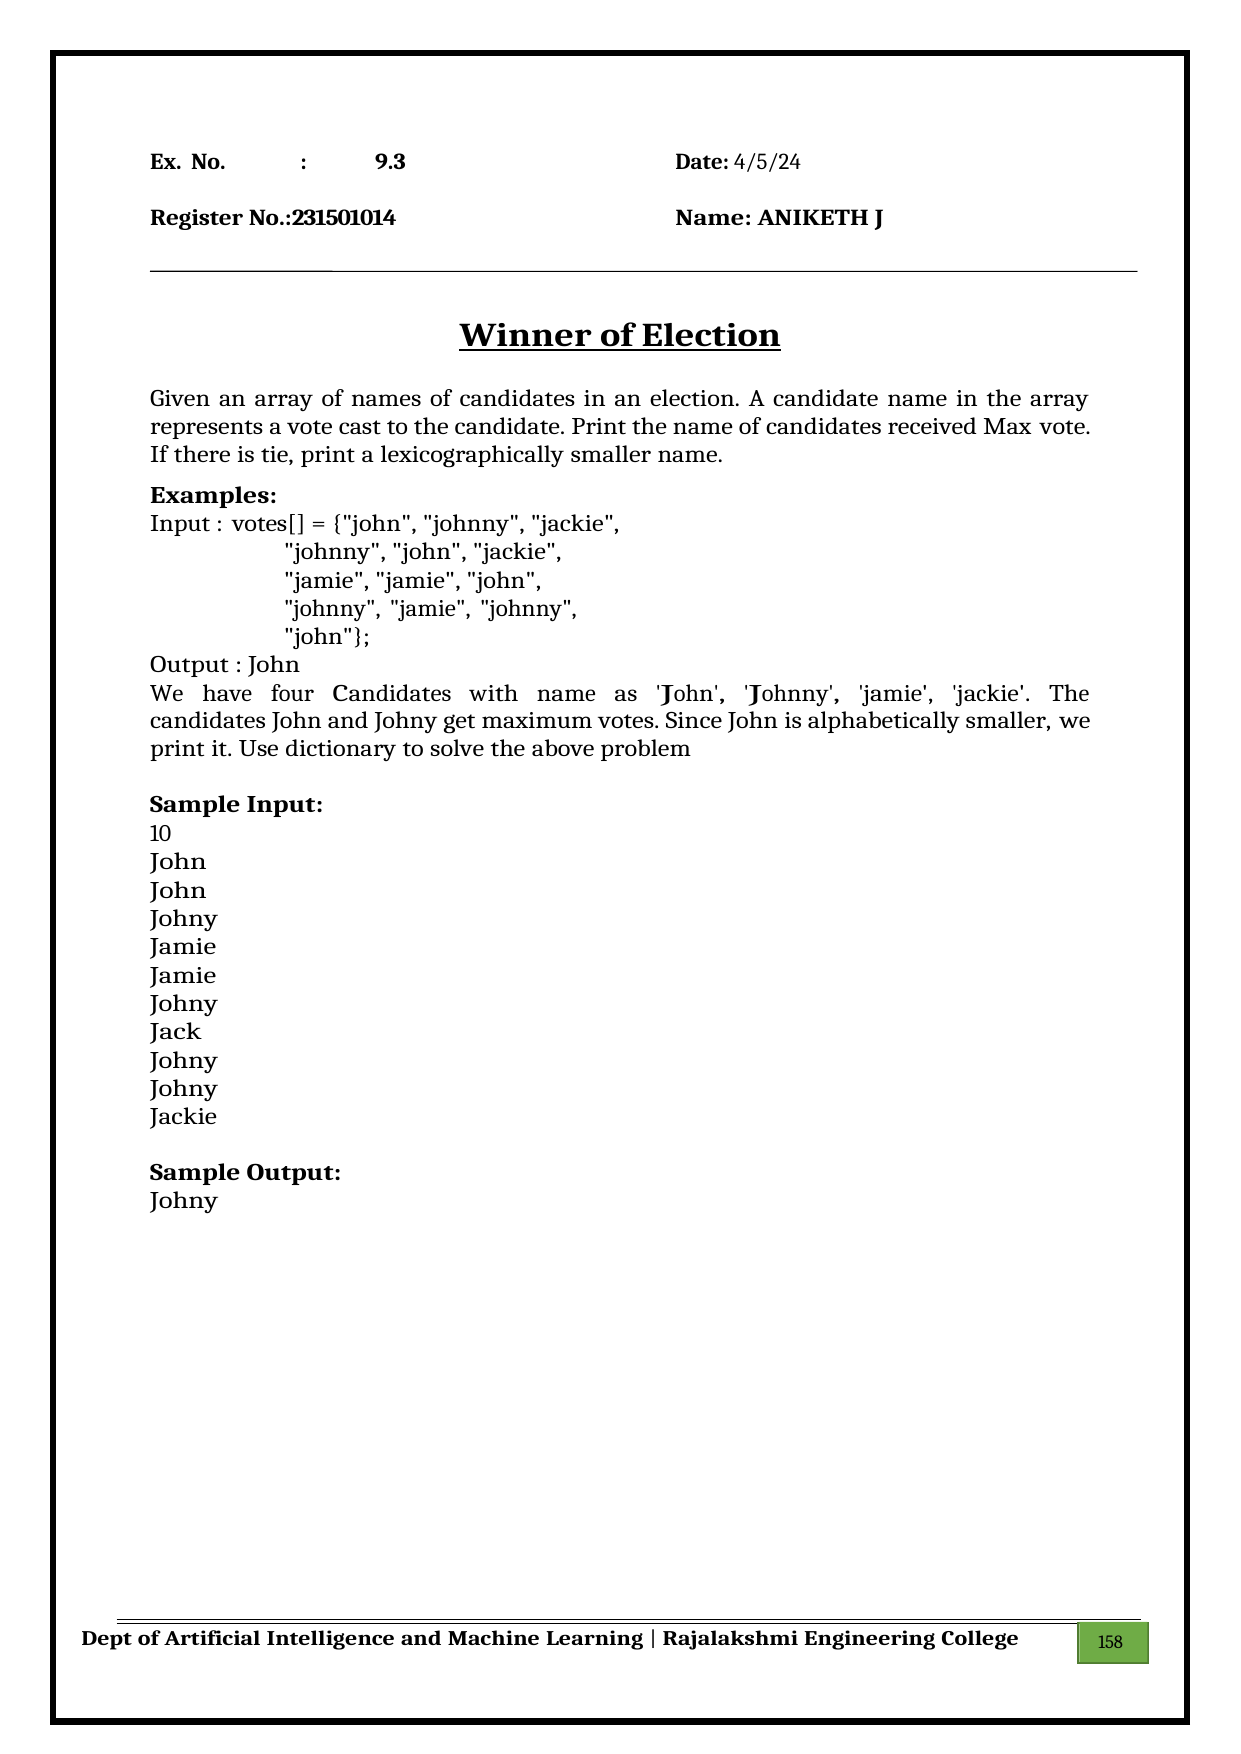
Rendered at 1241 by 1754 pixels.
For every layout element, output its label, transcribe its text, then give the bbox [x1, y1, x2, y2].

text Input : votes[] = {"john", "johnny", "jackie", "johnny", "john", "jackie", [150, 510, 627, 566]
text 10 [150, 820, 1138, 847]
text Ex. No. : 9.3 Date: 4/5/24 [150, 149, 1138, 175]
subtitle Winner of Election [204, 317, 1036, 355]
text Register No.:231501014 Name: ANIKETH J [150, 204, 1138, 231]
text Given an array of names of candidates in an election. A candidate name in the array represents a vote cast to the candidate. Print the name of candidates received Max vote. If there is tie, print a lexicographically smaller name. [150, 384, 1091, 469]
subtitle Sample Output: [150, 1158, 1138, 1186]
text Johny [150, 1187, 1138, 1214]
subtitle Sample Input: [150, 791, 1138, 819]
text "johnny", "jamie", "johnny", "john"}; [283, 595, 586, 650]
text "jamie", "jamie", "john", [283, 566, 1138, 594]
text We have four Candidates with name as 'John', 'Johnny', 'jamie', 'jackie'. The candidates John and Johny get maximum votes. Since John is alphabetically smaller, we print it. Use dictionary to solve the above problem [150, 679, 1090, 763]
subtitle Examples: [150, 481, 1138, 509]
text John John Johny Jamie Jamie Johny Jack Johny Johny Jackie [150, 848, 222, 1131]
text Output : John [150, 651, 1138, 678]
